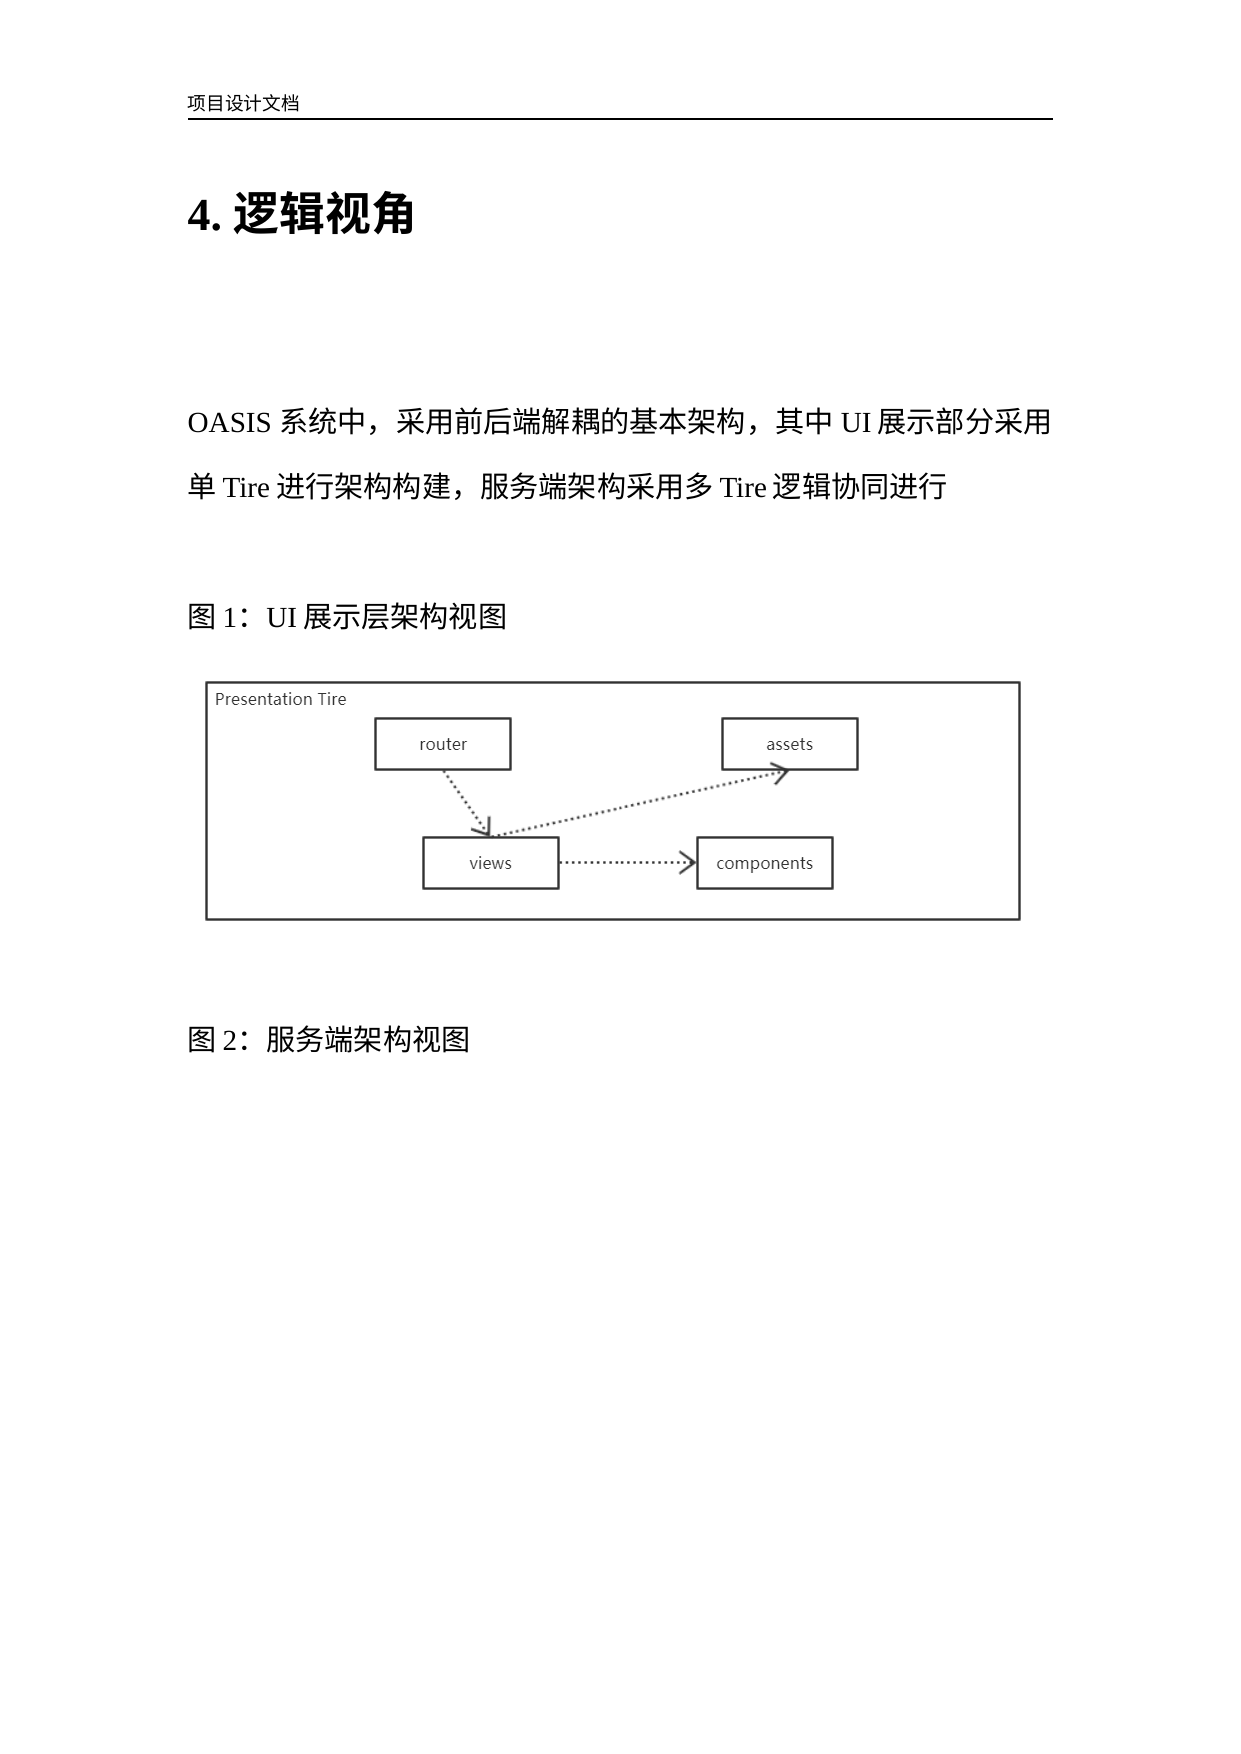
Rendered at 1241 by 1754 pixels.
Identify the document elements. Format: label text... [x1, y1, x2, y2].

subtitle 4. 逻辑视角 [187, 162, 1053, 259]
text 图2：服务端架构视图 [187, 1005, 1053, 1070]
picture [187, 666, 1053, 940]
text OASIS 系统中，采用前后端解耦的基本架构，其中UI展示部分采用单Tire进行架构构建，服务端架构采用多Tire逻辑协同进行 [187, 387, 1053, 517]
text 图1：UI展示层架构视图 [187, 582, 1053, 647]
